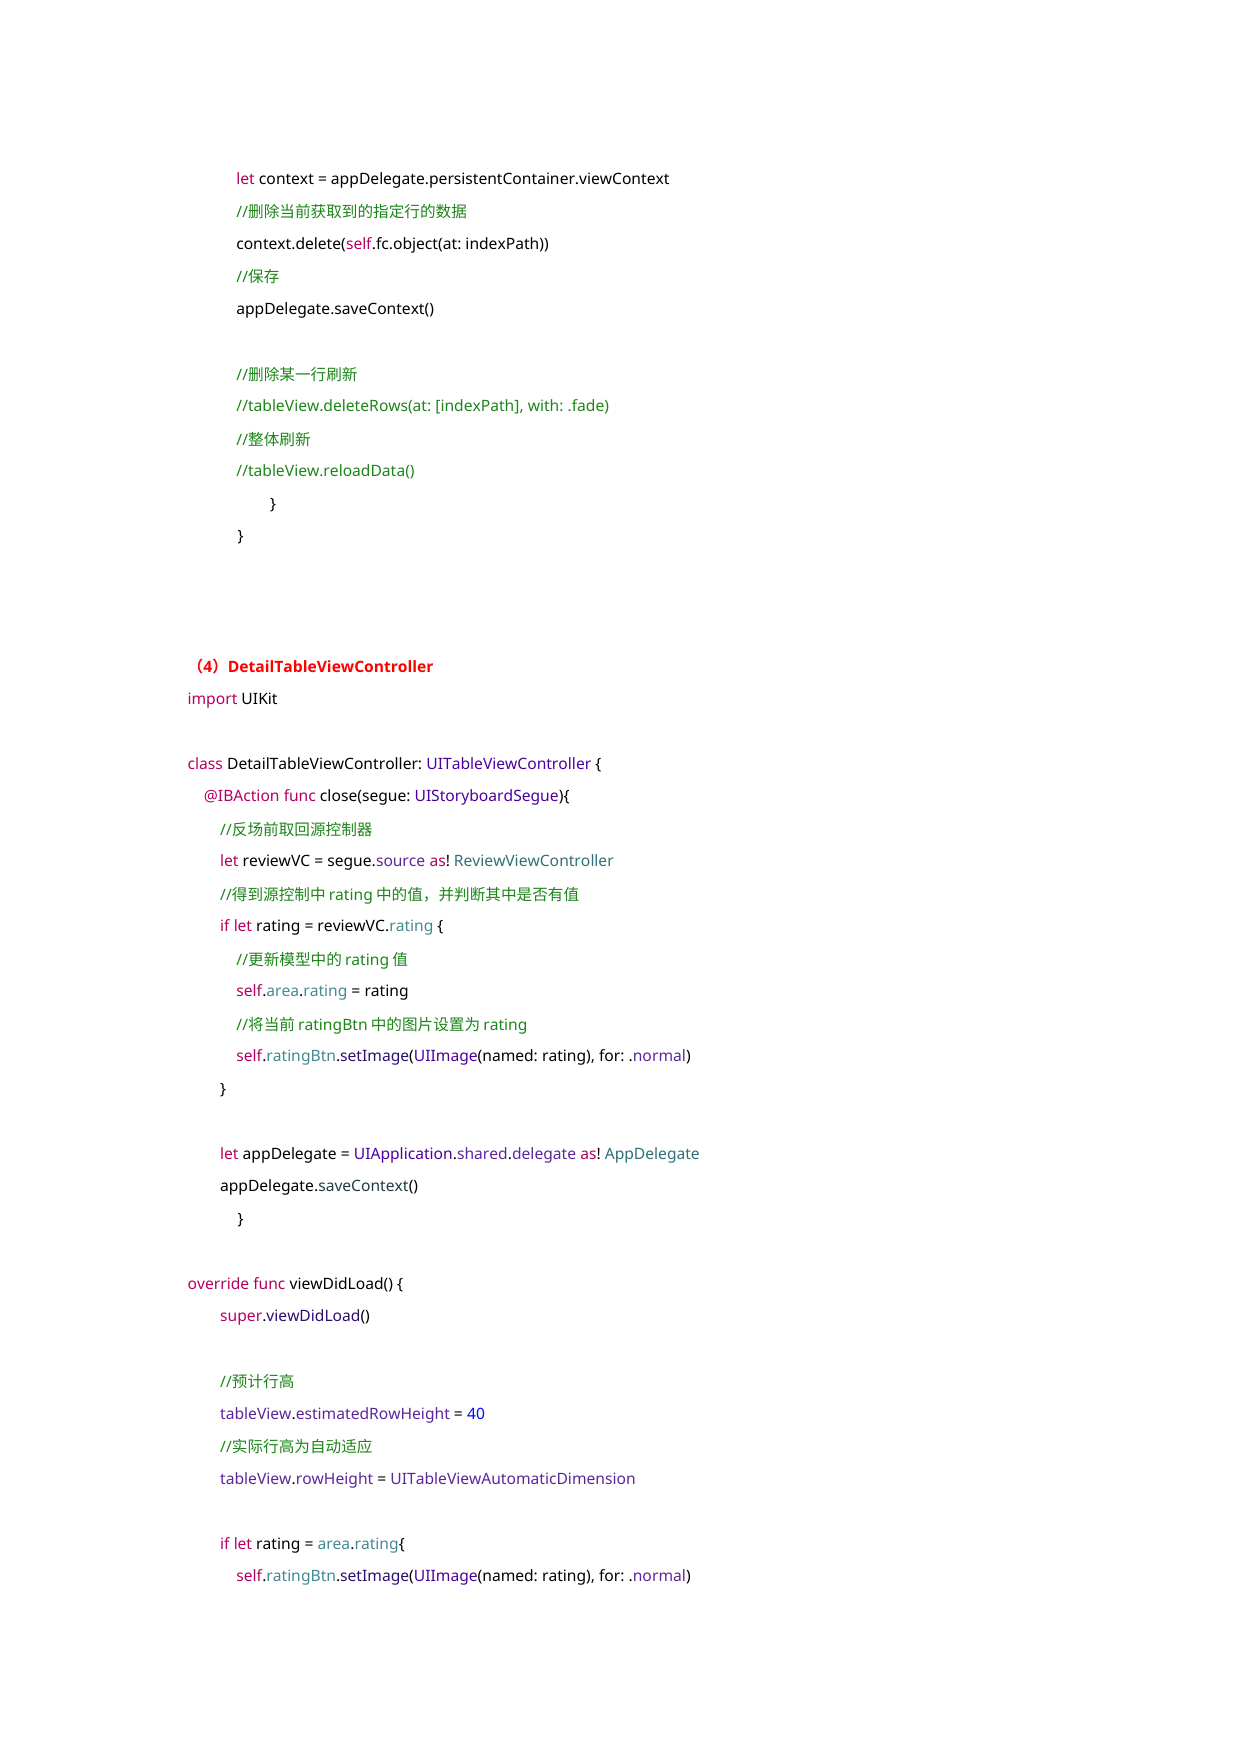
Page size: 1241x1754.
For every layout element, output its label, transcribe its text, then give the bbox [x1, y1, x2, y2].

text @IBAction func close(segue: UIStoryboardSegue){ [187, 779, 1053, 812]
text import UIKit [187, 682, 1053, 714]
text tableView.rowHeight = UITableViewAutomaticDimension [187, 1462, 1053, 1494]
text self.ratingBtn.setImage(UIImage(named: rating), for: .normal) [187, 1039, 1053, 1072]
text } [187, 1202, 1053, 1234]
text override func viewDidLoad() { [187, 1267, 1053, 1299]
text self.ratingBtn.setImage(UIImage(named: rating), for: .normal) [187, 1559, 1053, 1592]
text //删除某一行刷新 [187, 357, 1053, 389]
text （4）DetailTableViewController [187, 649, 1053, 682]
text tableView.estimatedRowHeight = 40 [187, 1397, 1053, 1429]
text if let rating = area.rating{ [187, 1527, 1053, 1559]
text //将当前ratingBtn中的图片设置为rating [187, 1007, 1053, 1039]
text super.viewDidLoad() [187, 1299, 1053, 1332]
text //得到源控制中rating中的值，并判断其中是否有值 [187, 877, 1053, 909]
text appDelegate.saveContext() [187, 1169, 1053, 1202]
text context.delete(self.fc.object(at: indexPath)) [187, 227, 1053, 259]
text if let rating = reviewVC.rating { [187, 909, 1053, 942]
text let appDelegate = UIApplication.shared.delegate as! AppDelegate [187, 1137, 1053, 1169]
text self.area.rating = rating [187, 974, 1053, 1007]
text } [187, 487, 1053, 519]
text //实际行高为自动适应 [187, 1429, 1053, 1462]
text let context = appDelegate.persistentContainer.viewContext [187, 162, 1053, 194]
text //更新模型中的rating值 [187, 942, 1053, 974]
text } [187, 519, 1053, 552]
text //整体刷新 [187, 422, 1053, 454]
text //删除当前获取到的指定行的数据 [187, 194, 1053, 227]
text //tableView.deleteRows(at: [indexPath], with: .fade) [187, 389, 1053, 422]
text let reviewVC = segue.source as! ReviewViewController [187, 844, 1053, 877]
text //保存 [187, 259, 1053, 292]
text class DetailTableViewController: UITableViewController { [187, 747, 1053, 779]
text //反场前取回源控制器 [187, 812, 1053, 844]
text appDelegate.saveContext() [187, 292, 1053, 324]
text } [187, 1072, 1053, 1104]
text //预计行高 [187, 1364, 1053, 1397]
text //tableView.reloadData() [187, 454, 1053, 487]
